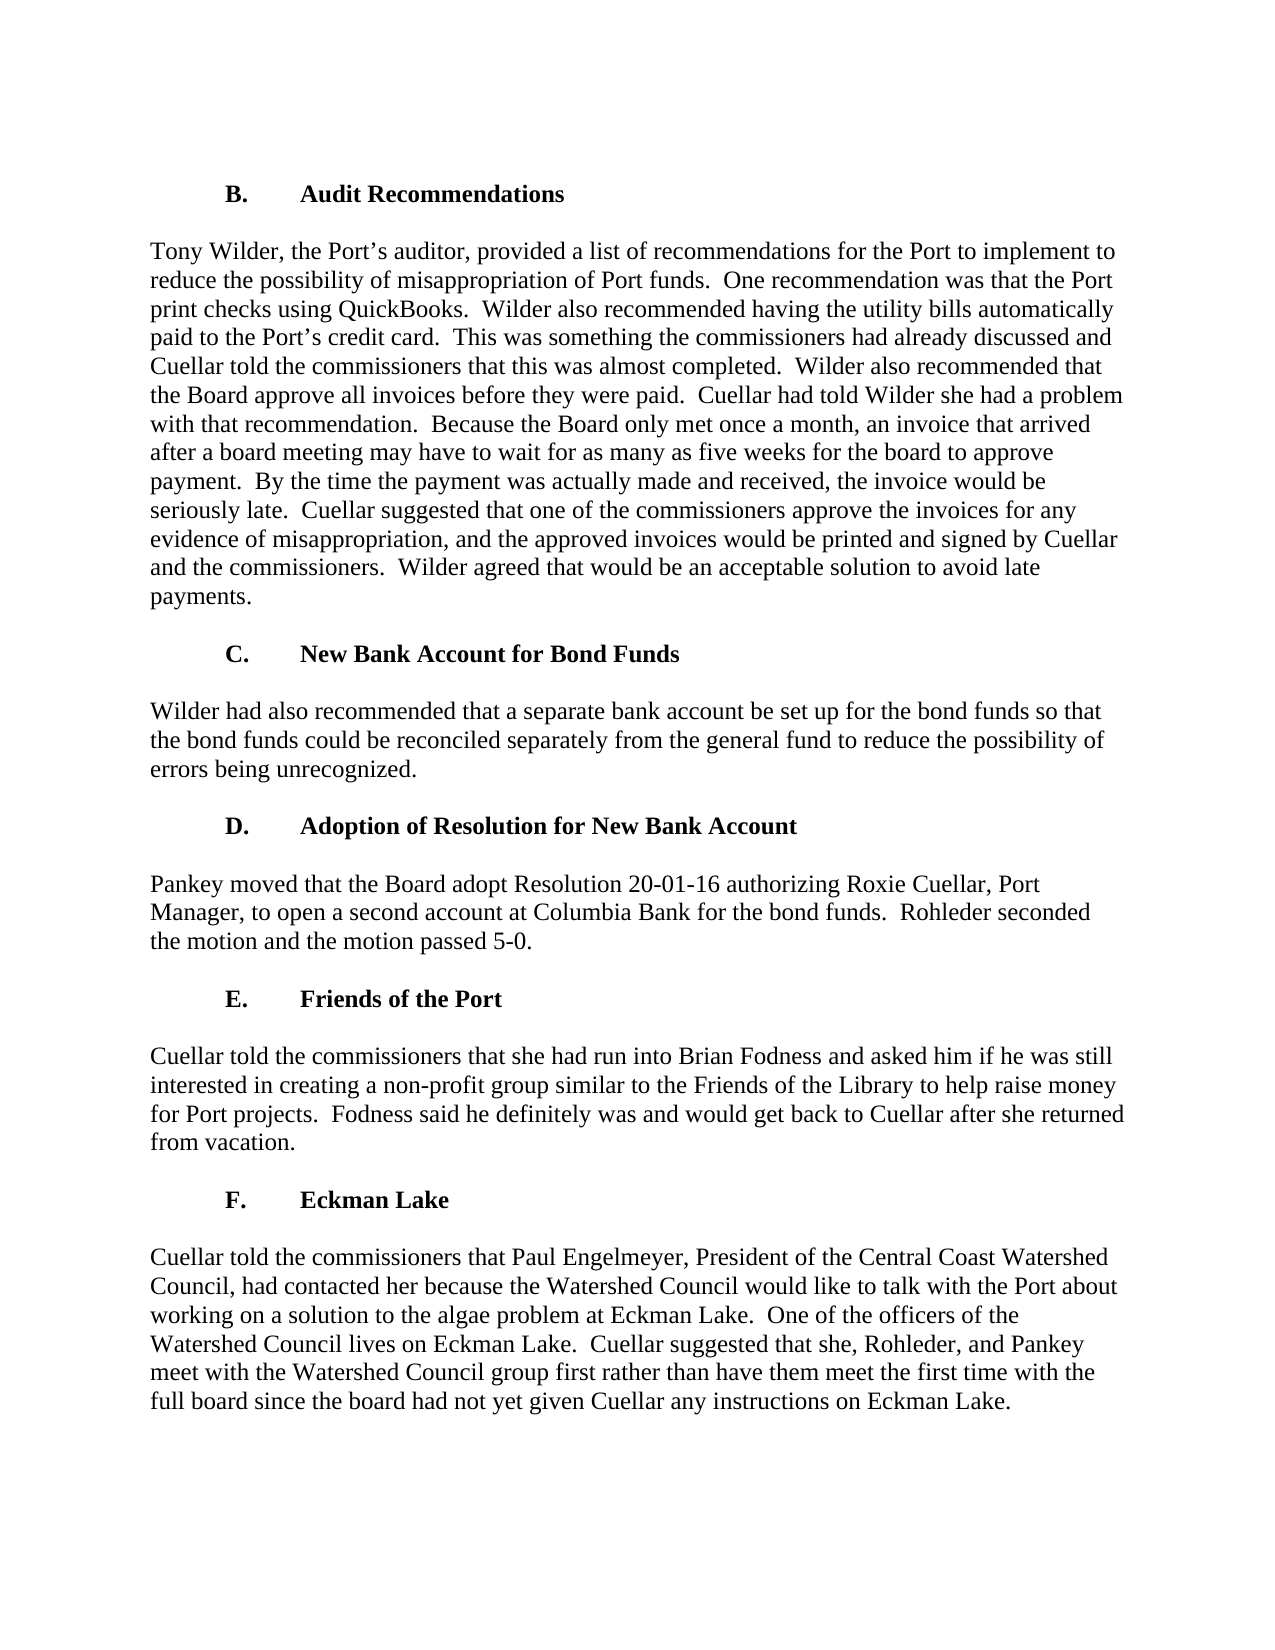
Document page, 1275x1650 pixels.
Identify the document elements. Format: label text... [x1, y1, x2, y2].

text Tony Wilder, the Port’s auditor, provided a list of recommendations for the Port to implement to reduce the possibility of misappropriation of Port funds. One recommendation was that the Port print checks using QuickBooks. Wilder also recommended having the utility bills automatically paid to the Port’s credit card. This was something the commissioners had already discussed and Cuellar told the commissioners that this was almost completed. Wilder also recommended that the Board approve all invoices before they were paid. Cuellar had told Wilder she had a problem with that recommendation. Because the Board only met once a month, an invoice that arrived after a board meeting may have to wait for as many as five weeks for the board to approve payment. By the time the payment was actually made and received, the invoice would be seriously late. Cuellar suggested that one of the commissioners approve the invoices for any evidence of misappropriation, and the approved invoices would be printed and signed by Cuellar and the commissioners. Wilder agreed that would be an acceptable solution to avoid late payments. [150, 236, 1125, 610]
text Pankey moved that the Board adopt Resolution 20-01-16 authorizing Roxie Cuellar, Port Manager, to open a second account at Columbia Bank for the bond funds. Rohleder seconded the motion and the motion passed 5-0. [150, 869, 1125, 955]
text Cuellar told the commissioners that she had run into Brian Fodness and asked him if he was still interested in creating a non-profit group similar to the Friends of the Library to help raise money for Port projects. Fodness said he definitely was and would get back to Cuellar after she returned from vacation. [150, 1041, 1125, 1156]
text Cuellar told the commissioners that Paul Engelmeyer, President of the Central Coast Watershed Council, had contacted her because the Watershed Council would like to talk with the Port about working on a solution to the algae problem at Eckman Lake. One of the officers of the Watershed Council lives on Eckman Lake. Cuellar suggested that she, Rohleder, and Pankey meet with the Watershed Council group first rather than have them meet the first time with the full board since the board had not yet given Cuellar any instructions on Eckman Lake. [150, 1242, 1125, 1415]
list Audit Recommendations [225, 179, 1125, 207]
list New Bank Account for Bond Funds [225, 639, 1125, 667]
list Adoption of Resolution for New Bank Account [225, 811, 1125, 840]
text Wilder had also recommended that a separate bank account be set up for the bond funds so that the bond funds could be reconciled separately from the general fund to reduce the possibility of errors being unrecognized. [150, 696, 1125, 782]
list Eckman Lake [225, 1185, 1125, 1214]
list Friends of the Port [225, 984, 1125, 1012]
